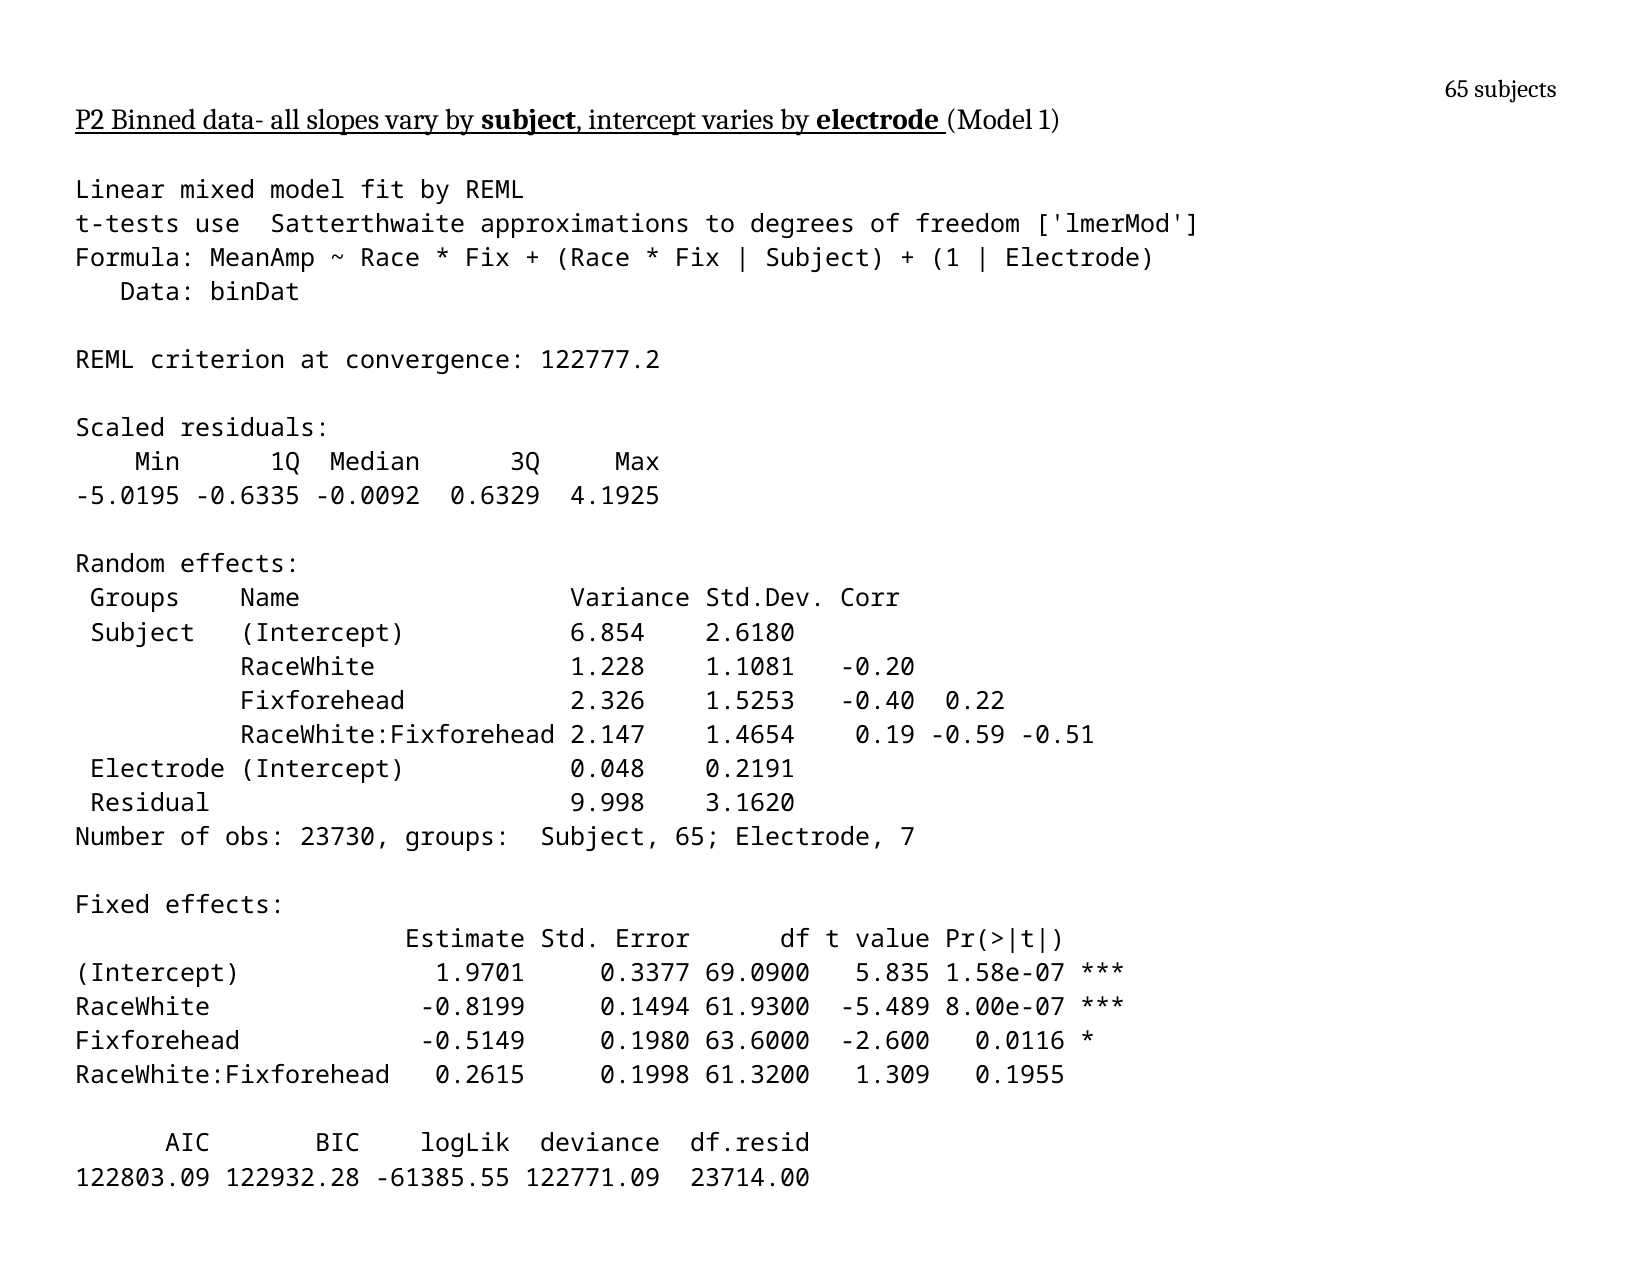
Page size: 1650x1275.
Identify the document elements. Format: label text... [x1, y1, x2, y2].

text Formula: MeanAmp ~ Race * Fix + (Race * Fix | Subject) + (1 | Electrode) [75, 239, 1556, 273]
text RaceWhite -0.8199 0.1494 61.9300 -5.489 8.00e-07 *** [75, 989, 1556, 1023]
text AIC BIC logLik deviance df.resid [75, 1125, 1556, 1159]
text Fixforehead 2.326 1.5253 -0.40 0.22 [75, 682, 1556, 716]
text t-tests use Satterthwaite approximations to degrees of freedom ['lmerMod'] [75, 205, 1556, 239]
text Groups Name Variance Std.Dev. Corr [75, 580, 1556, 614]
text RaceWhite 1.228 1.1081 -0.20 [75, 648, 1556, 682]
text Estimate Std. Error df t value Pr(>|t|) [75, 921, 1556, 955]
text Fixforehead -0.5149 0.1980 63.6000 -2.600 0.0116 * [75, 1023, 1556, 1057]
text -5.0195 -0.6335 -0.0092 0.6329 4.1925 [75, 478, 1556, 512]
text Number of obs: 23730, groups: Subject, 65; Electrode, 7 [75, 818, 1556, 853]
text Fixed effects: [75, 887, 1556, 921]
text Min 1Q Median 3Q Max [75, 444, 1556, 478]
text Subject (Intercept) 6.854 2.6180 [75, 614, 1556, 648]
text RaceWhite:Fixforehead 2.147 1.4654 0.19 -0.59 -0.51 [75, 716, 1556, 750]
text 122803.09 122932.28 -61385.55 122771.09 23714.00 [75, 1159, 1556, 1193]
text Data: binDat [75, 273, 1556, 308]
text Residual 9.998 3.1620 [75, 784, 1556, 818]
text REML criterion at convergence: 122777.2 [75, 342, 1556, 376]
text P2 Binned data- all slopes vary by subject, intercept varies by electrode (Model 1) [75, 104, 1556, 137]
text Random effects: [75, 546, 1556, 580]
text Scaled residuals: [75, 410, 1556, 444]
text RaceWhite:Fixforehead 0.2615 0.1998 61.3200 1.309 0.1955 [75, 1057, 1556, 1091]
text (Intercept) 1.9701 0.3377 69.0900 5.835 1.58e-07 *** [75, 955, 1556, 989]
text Linear mixed model fit by REML [75, 171, 1556, 205]
text Electrode (Intercept) 0.048 0.2191 [75, 750, 1556, 784]
